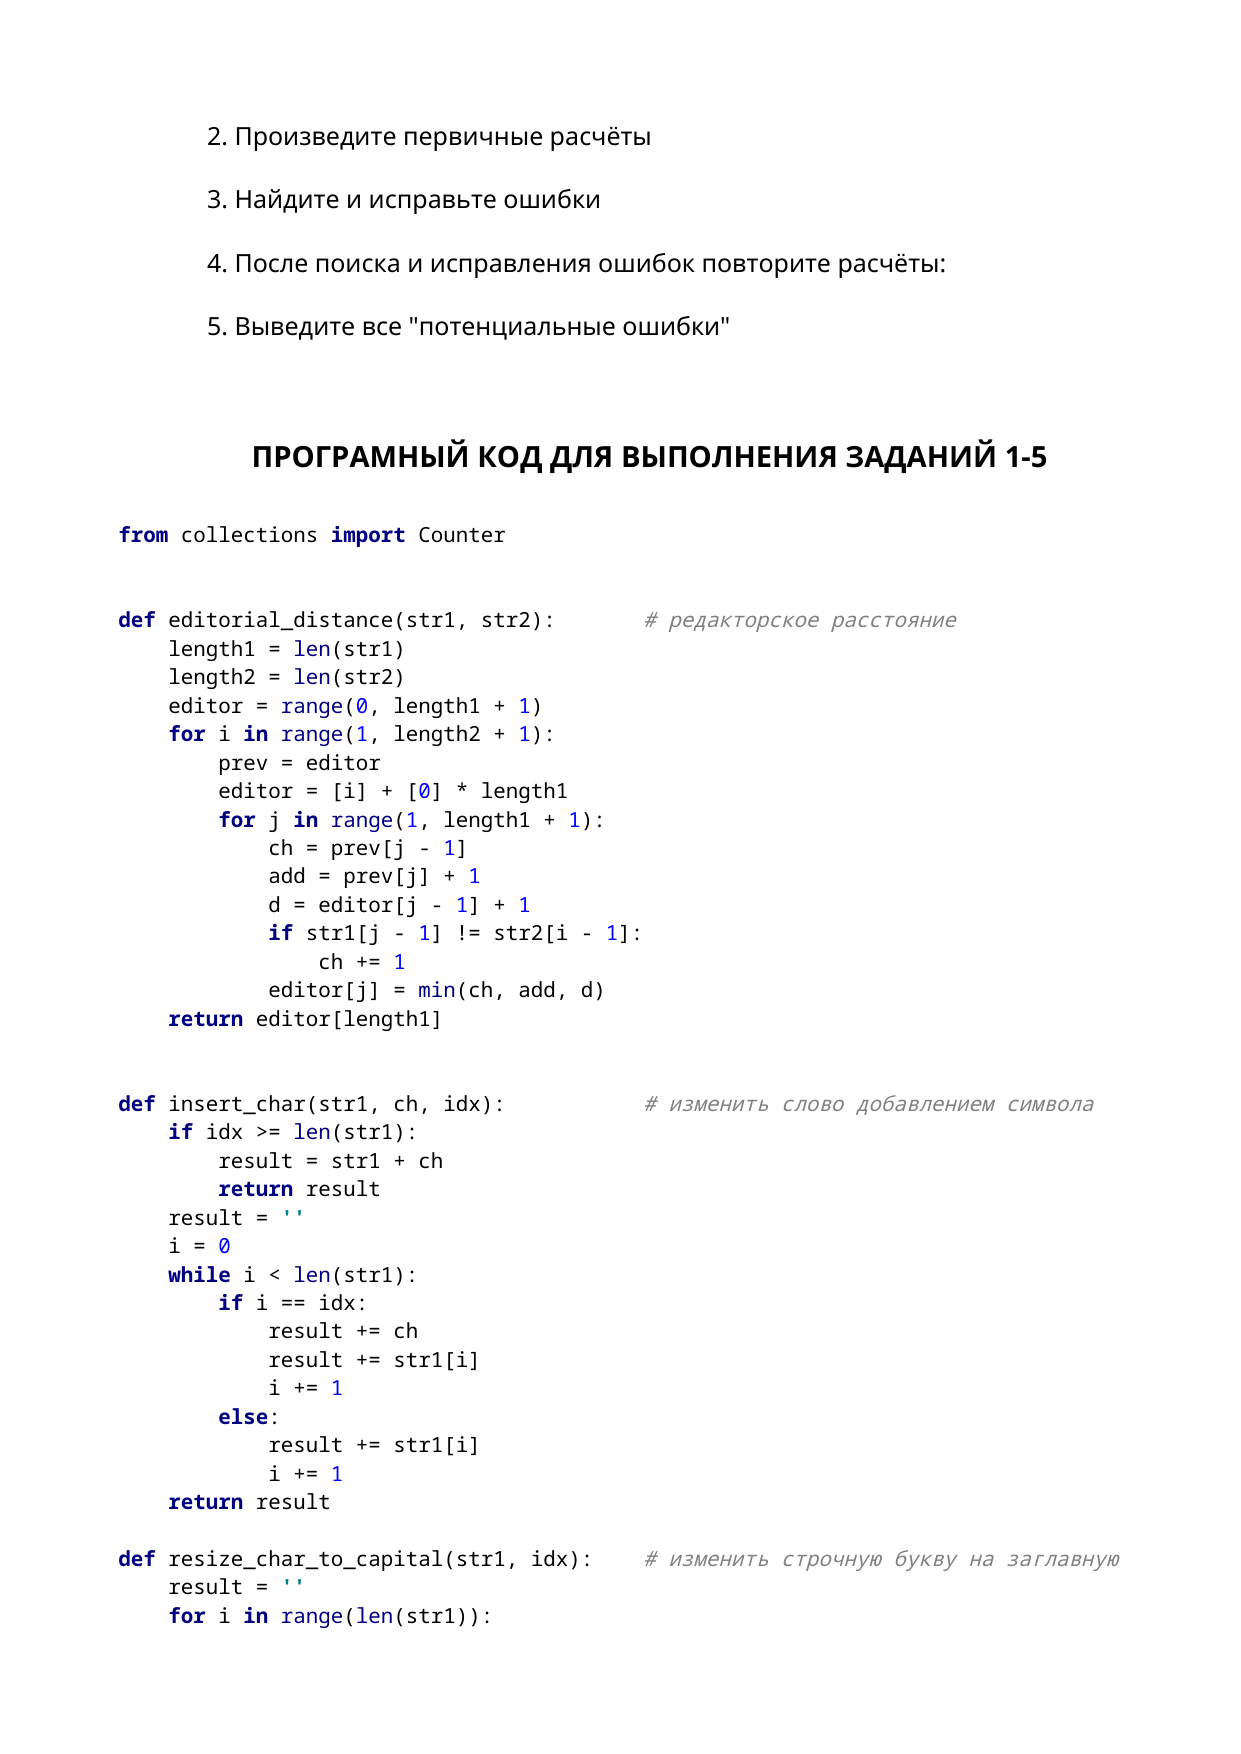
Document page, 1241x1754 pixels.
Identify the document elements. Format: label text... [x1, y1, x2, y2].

text 2. Произведите первичные расчёты [118, 118, 1181, 152]
text 3. Найдите и исправьте ошибки [118, 182, 1181, 216]
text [118, 520, 1181, 1629]
text 4. После поиска и исправления ошибок повторите расчёты: [118, 245, 1181, 279]
text програмный код для выполнения заданий 1-5 [118, 436, 1181, 476]
text 5. Выведите все "потенциальные ошибки" [118, 309, 1181, 343]
